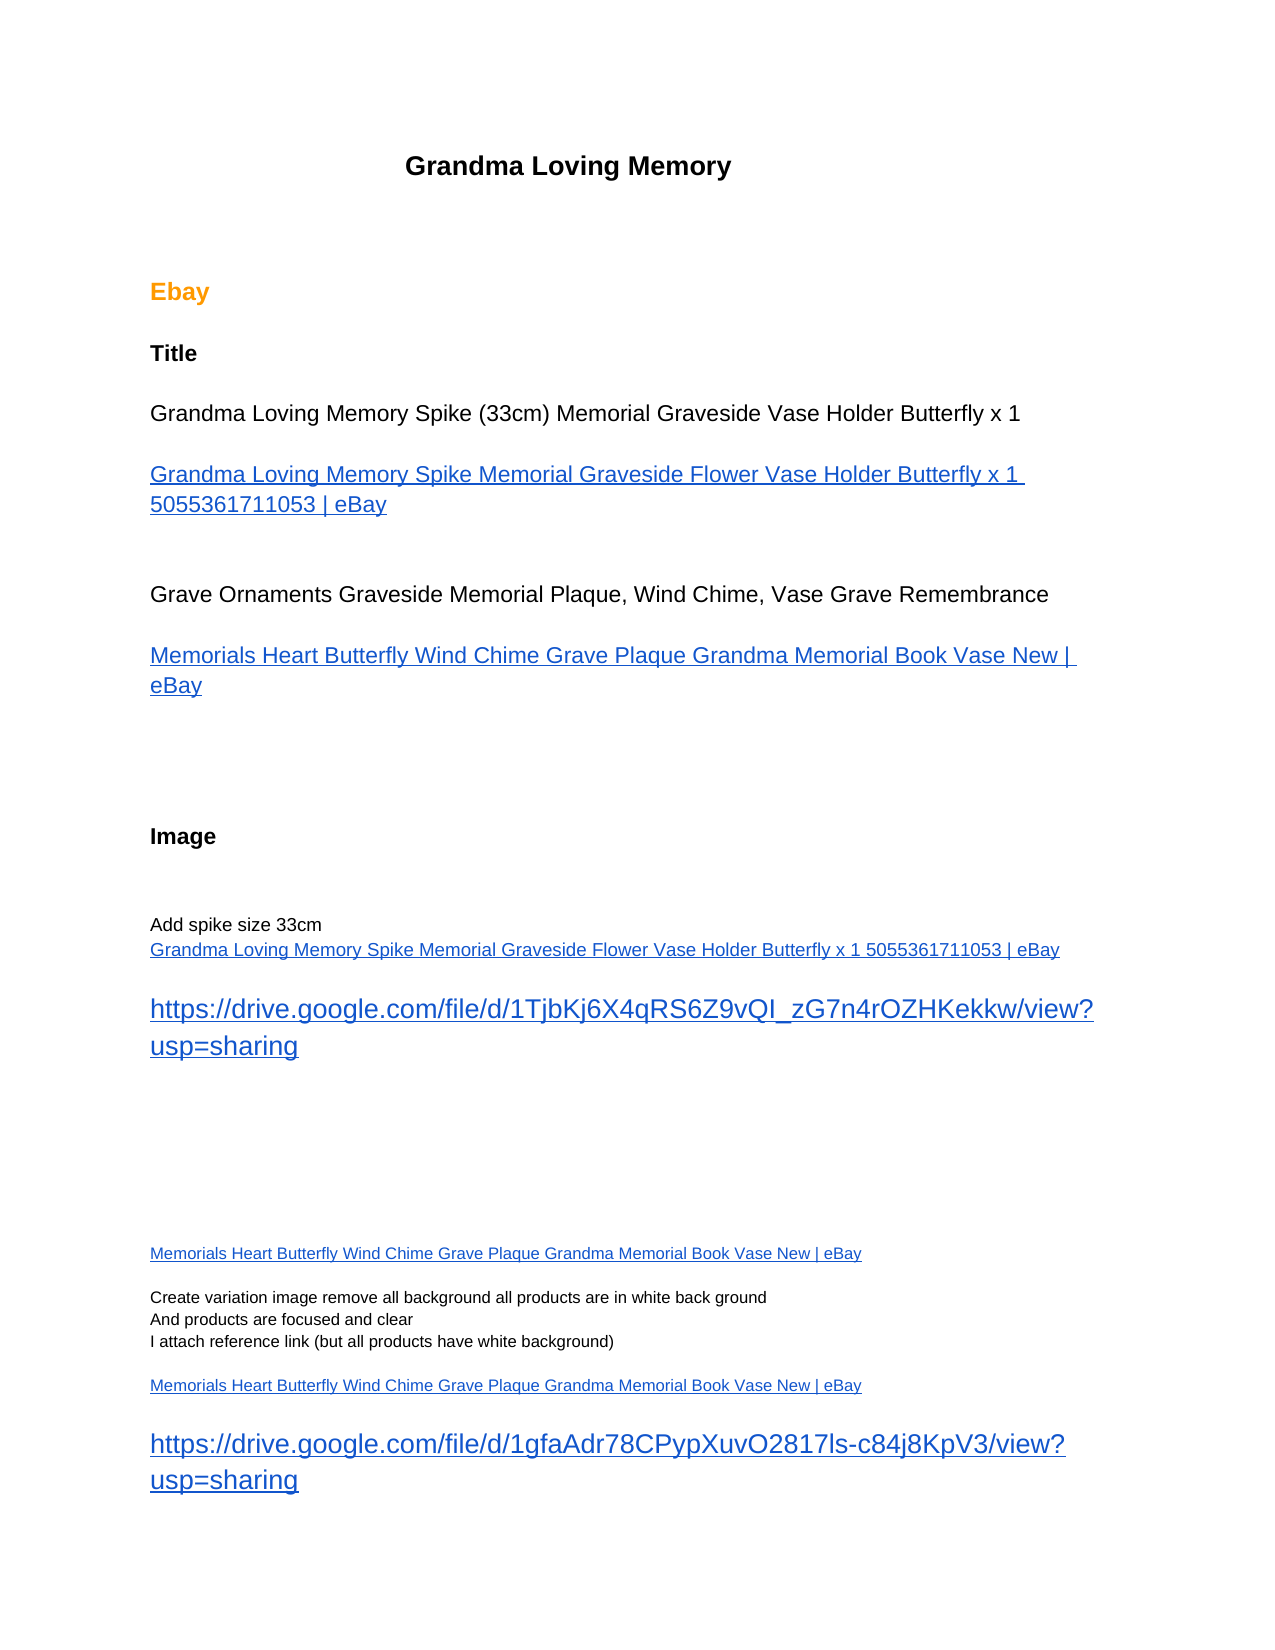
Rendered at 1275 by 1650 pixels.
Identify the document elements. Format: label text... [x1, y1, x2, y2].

text Grandma Loving Memory Spike Memorial Graveside Flower Vase Holder Butterfly x 1 5055361711053 | eBay [150, 461, 1125, 517]
text Image [150, 823, 1125, 849]
text Grandma Loving Memory Spike (33cm) Memorial Graveside Vase Holder Butterfly x 1 [150, 400, 1125, 427]
text Ebay [150, 277, 1125, 305]
text Add spike size 33cm [150, 914, 1125, 935]
text Memorials Heart Butterfly Wind Chime Grave Plaque Grandma Memorial Book Vase New | eBay [150, 1244, 1125, 1263]
text Create variation image remove all background all products are in white back ground And products are focused and clear I attach reference link (but all products have white background) [150, 1288, 1125, 1351]
text Title [150, 340, 1125, 366]
text Memorials Heart Butterfly Wind Chime Grave Plaque Grandma Memorial Book Vase New | eBay [150, 642, 1125, 698]
text Grandma Loving Memory Spike Memorial Graveside Flower Vase Holder Butterfly x 1 5055361711053 | eBay [150, 938, 1125, 960]
text Grave Ornaments Graveside Memorial Plaque, Wind Chime, Vase Grave Remembrance [150, 581, 1125, 608]
text https://drive.google.com/file/d/1TjbKj6X4qRS6Z9vQI_zG7n4rOZHKekkw/view?usp=sharing [150, 993, 1125, 1061]
text https://drive.google.com/file/d/1gfaAdr78CPypXuvO2817ls-c84j8KpV3/view?usp=sharing [150, 1428, 1125, 1495]
text Grandma Loving Memory [150, 150, 1125, 181]
text Memorials Heart Butterfly Wind Chime Grave Plaque Grandma Memorial Book Vase New | eBay [150, 1376, 1125, 1395]
